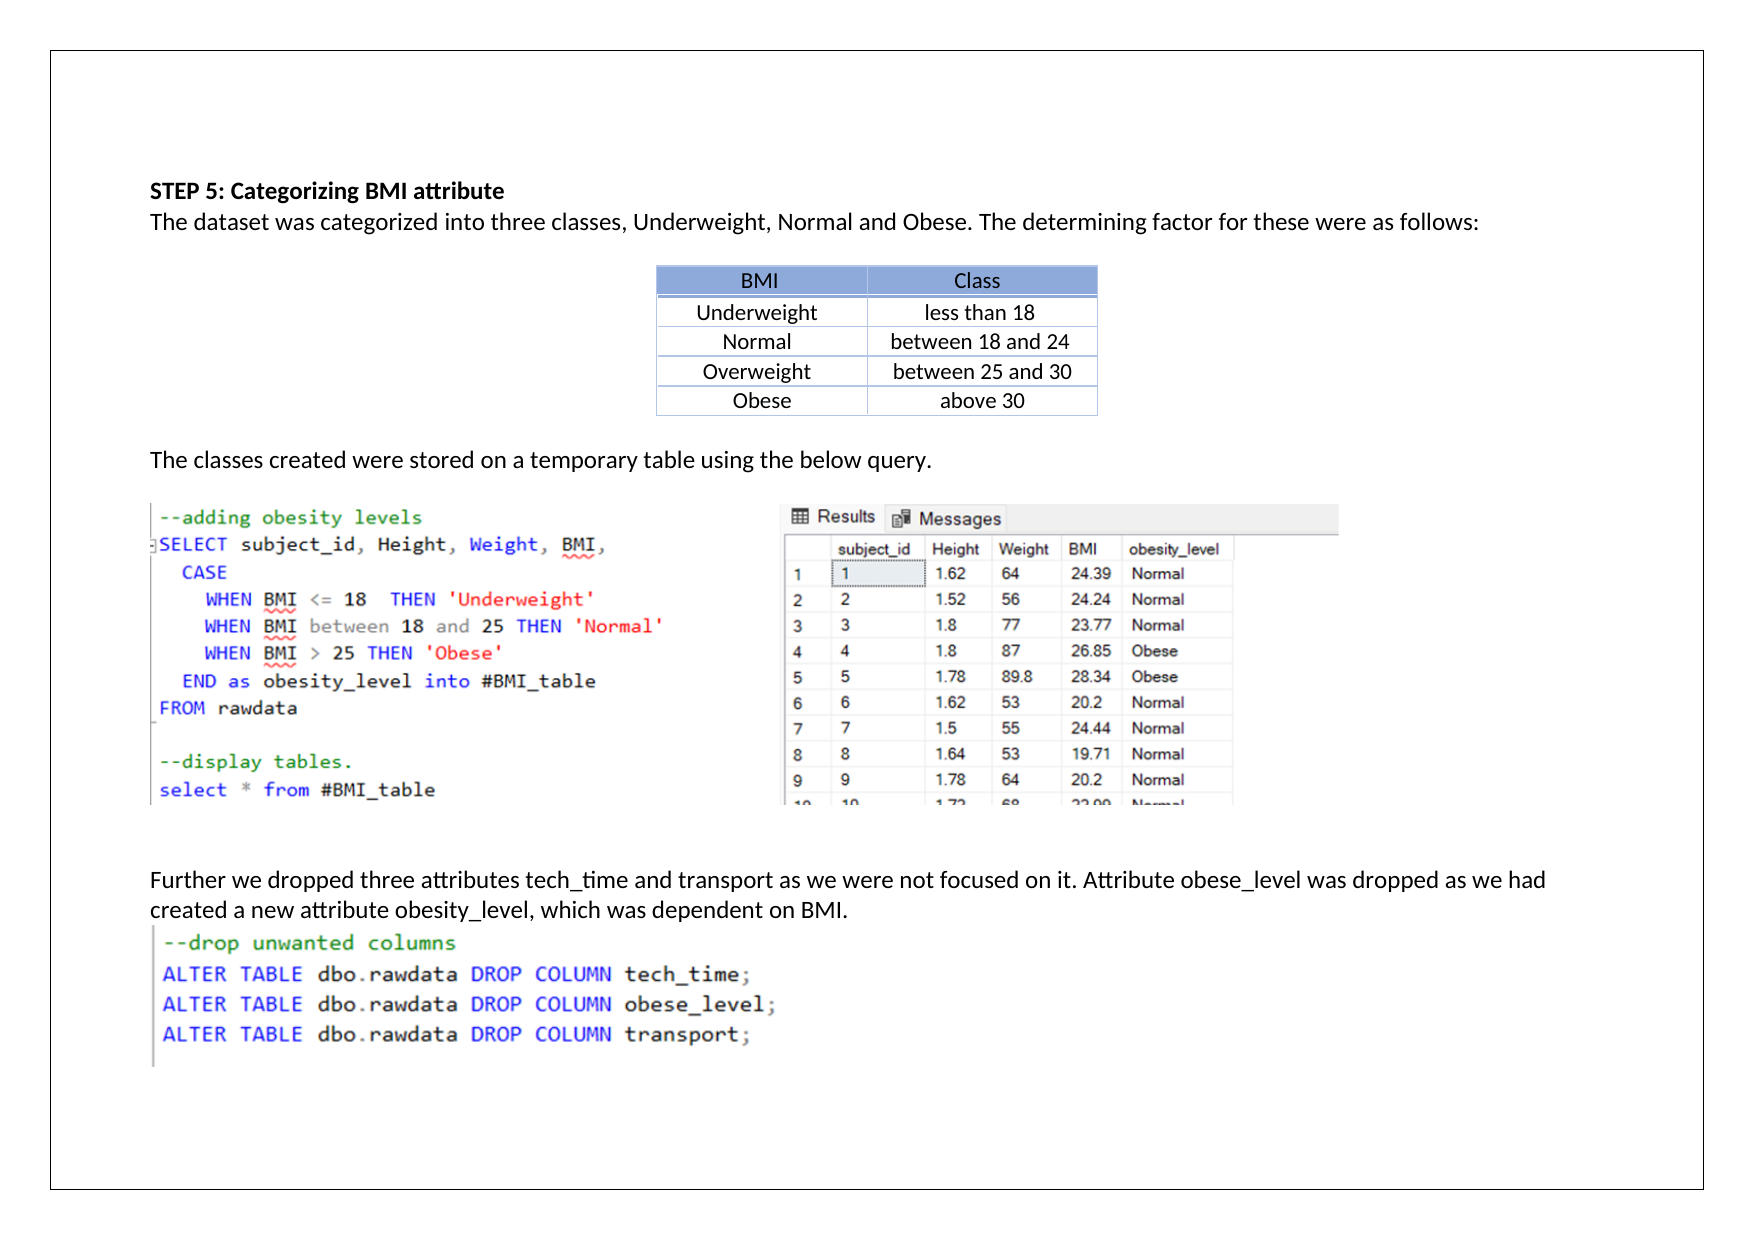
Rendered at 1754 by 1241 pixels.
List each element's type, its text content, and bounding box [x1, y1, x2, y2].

table_header BMI [657, 267, 867, 294]
text The classes created were stored on a temporary table using the below query. [150, 444, 1604, 474]
picture [150, 925, 876, 1067]
text Further we dropped three attributes tech_time and transport as we were not focused on it. Attribute obese_level was dropped as we had created a new attribute obesity_level, which was dependent on BMI. [150, 864, 1604, 925]
table_cell between 25 and 30 [868, 357, 1097, 385]
picture [150, 503, 707, 805]
table_cell less than 18 [868, 298, 1097, 326]
table_cell Underweight [657, 296, 867, 326]
table_cell above 30 [868, 387, 1097, 414]
table_cell Overweight [657, 356, 867, 385]
text The dataset was categorized into three classes, Underweight, Normal and Obese. The determining factor for these were as follows: [150, 206, 1604, 237]
table_cell Obese [657, 386, 867, 414]
table_header Class [868, 267, 1097, 294]
picture [779, 504, 1339, 805]
text STEP 5: Categorizing BMI attribute [150, 176, 1604, 206]
table_cell Normal [657, 327, 867, 355]
table_cell between 18 and 24 [868, 327, 1097, 355]
